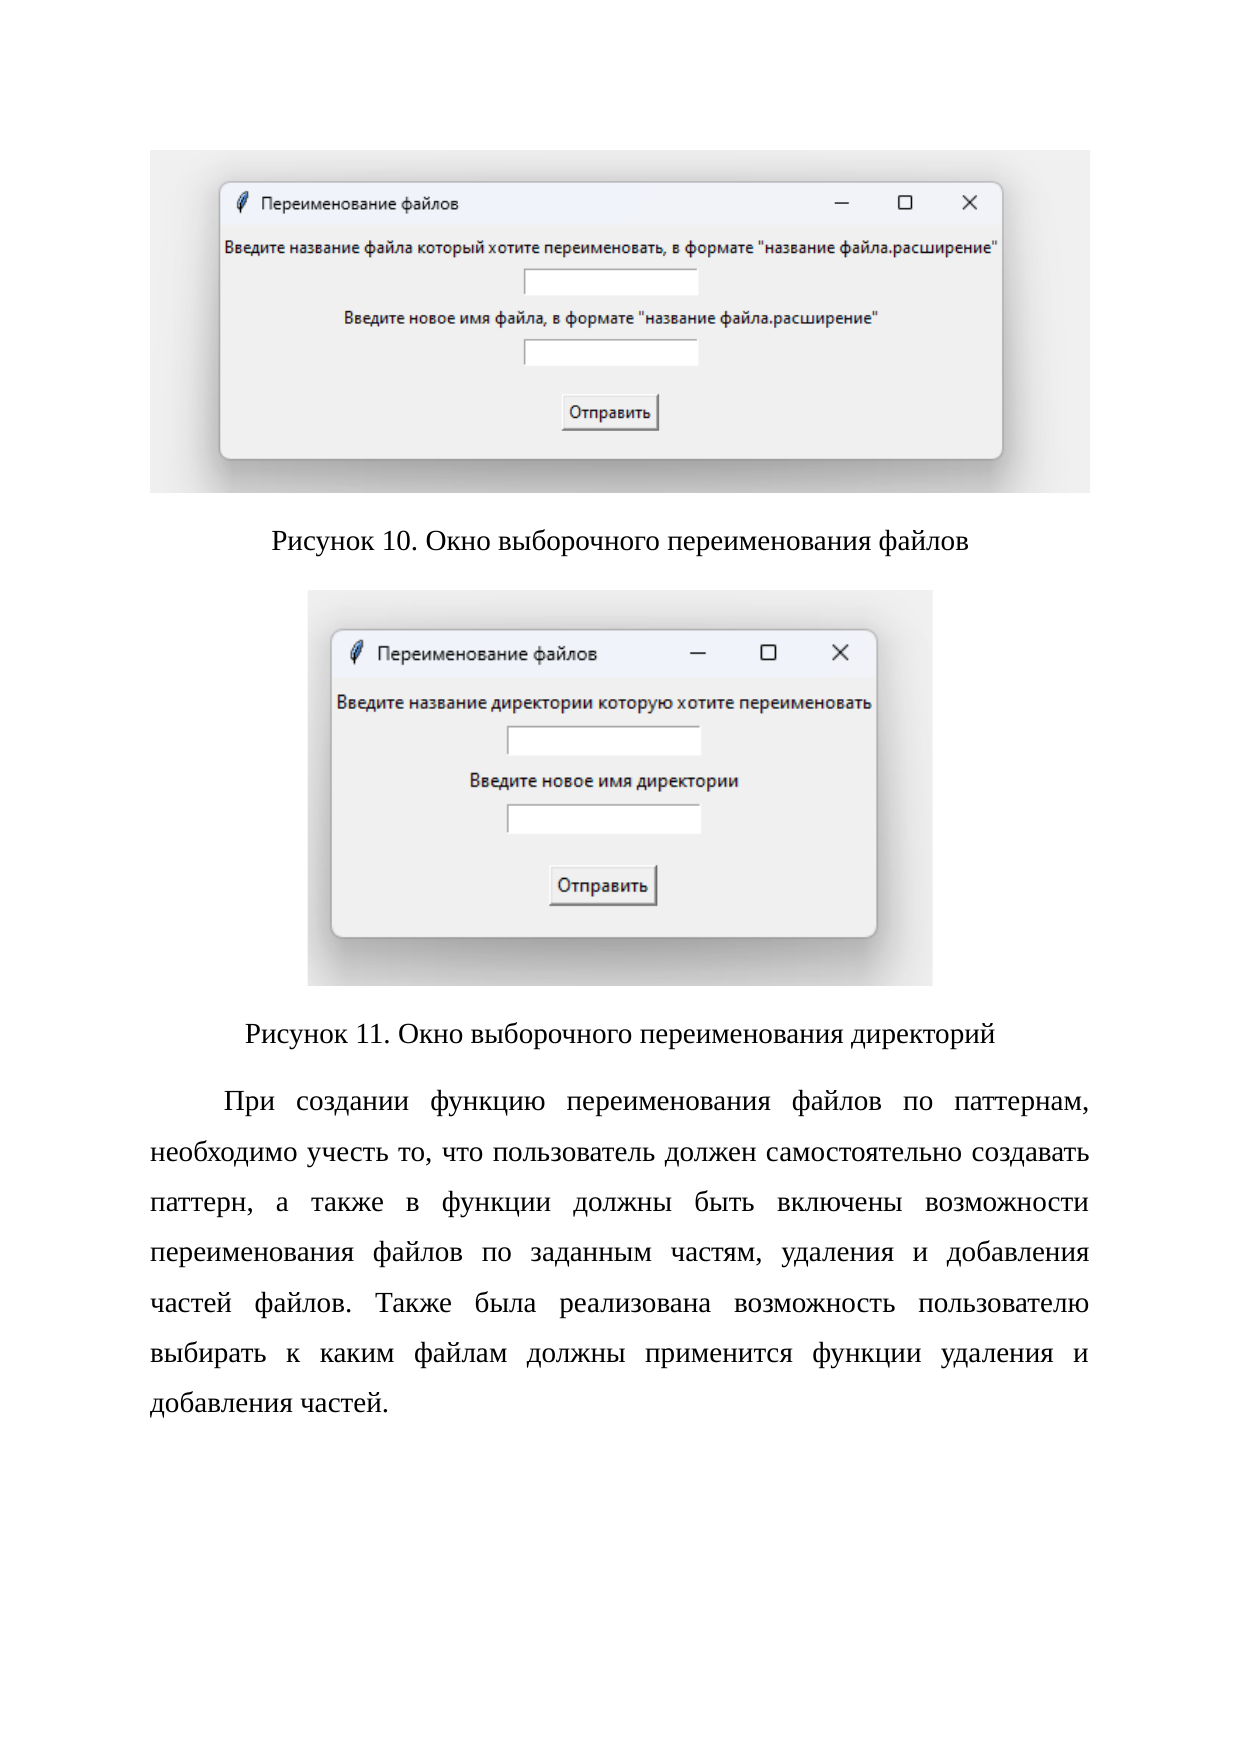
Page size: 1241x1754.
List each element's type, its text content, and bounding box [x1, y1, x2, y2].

text При создании функцию переименования файлов по паттернам, необходимо учесть то, что пользователь должен самостоятельно создавать паттерн, а также в функции должны быть включены возможности переименования файлов по заданным частям, удаления и добавления частей файлов. Также была реализована возможность пользователю выбирать к каким файлам должны применится функции удаления и добавления частей. [150, 1083, 1090, 1419]
text Рисунок 11. Окно выборочного переименования директорий [150, 1017, 1090, 1050]
text Рисунок 10. Окно выборочного переименования файлов [150, 523, 1090, 557]
picture [150, 150, 1091, 493]
picture [307, 590, 933, 986]
